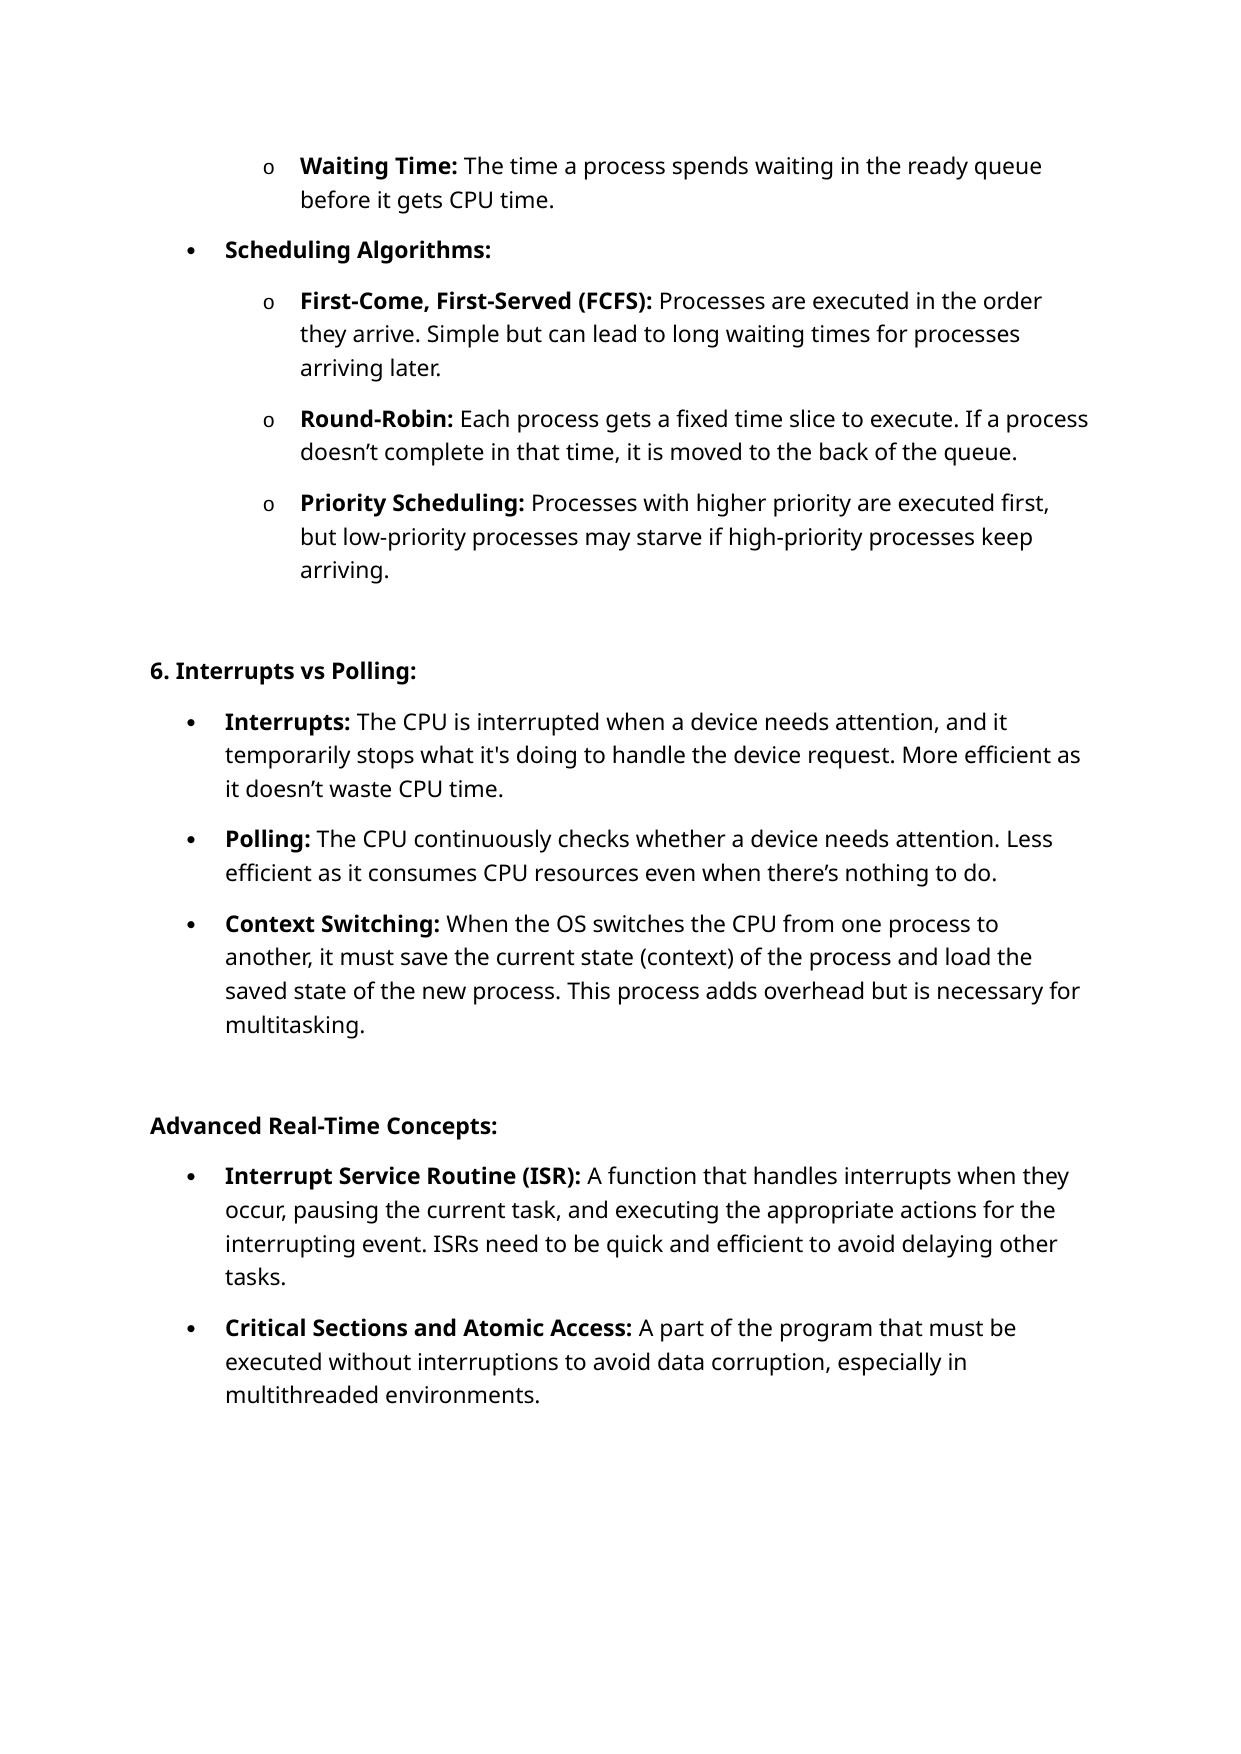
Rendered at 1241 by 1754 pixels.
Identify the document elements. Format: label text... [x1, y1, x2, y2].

list Waiting Time: The time a process spends waiting in the ready queue before it gets CPU time. [262, 150, 1090, 215]
list Polling: The CPU continuously checks whether a device needs attention. Less efficient as it consumes CPU resources even when there’s nothing to do. [187, 823, 1090, 888]
list Context Switching: When the OS switches the CPU from one process to another, it must save the current state (context) of the process and load the saved state of the new process. This process adds overhead but is necessary for multitasking. [187, 907, 1090, 1040]
text Advanced Real-Time Concepts: [150, 1109, 1090, 1141]
list First-Come, First-Served (FCFS): Processes are executed in the order they arrive. Simple but can lead to long waiting times for processes arriving later. [262, 284, 1090, 383]
list Interrupt Service Routine (ISR): A function that handles interrupts when they occur, pausing the current task, and executing the appropriate actions for the interrupting event. ISRs need to be quick and efficient to avoid delaying other tasks. [187, 1160, 1090, 1292]
text 6. Interrupts vs Polling: [150, 655, 1090, 686]
list Critical Sections and Atomic Access: A part of the program that must be executed without interruptions to avoid data corruption, especially in multithreaded environments. [187, 1312, 1090, 1410]
list Scheduling Algorithms: [187, 234, 1090, 265]
list Round-Robin: Each process gets a fixed time slice to execute. If a process doesn’t complete in that time, it is moved to the back of the queue. [262, 402, 1090, 467]
list Priority Scheduling: Processes with higher priority are executed first, but low-priority processes may starve if high-priority processes keep arriving. [262, 487, 1090, 585]
list Interrupts: The CPU is interrupted when a device needs attention, and it temporarily stops what it's doing to handle the device request. More efficient as it doesn’t waste CPU time. [187, 705, 1090, 804]
